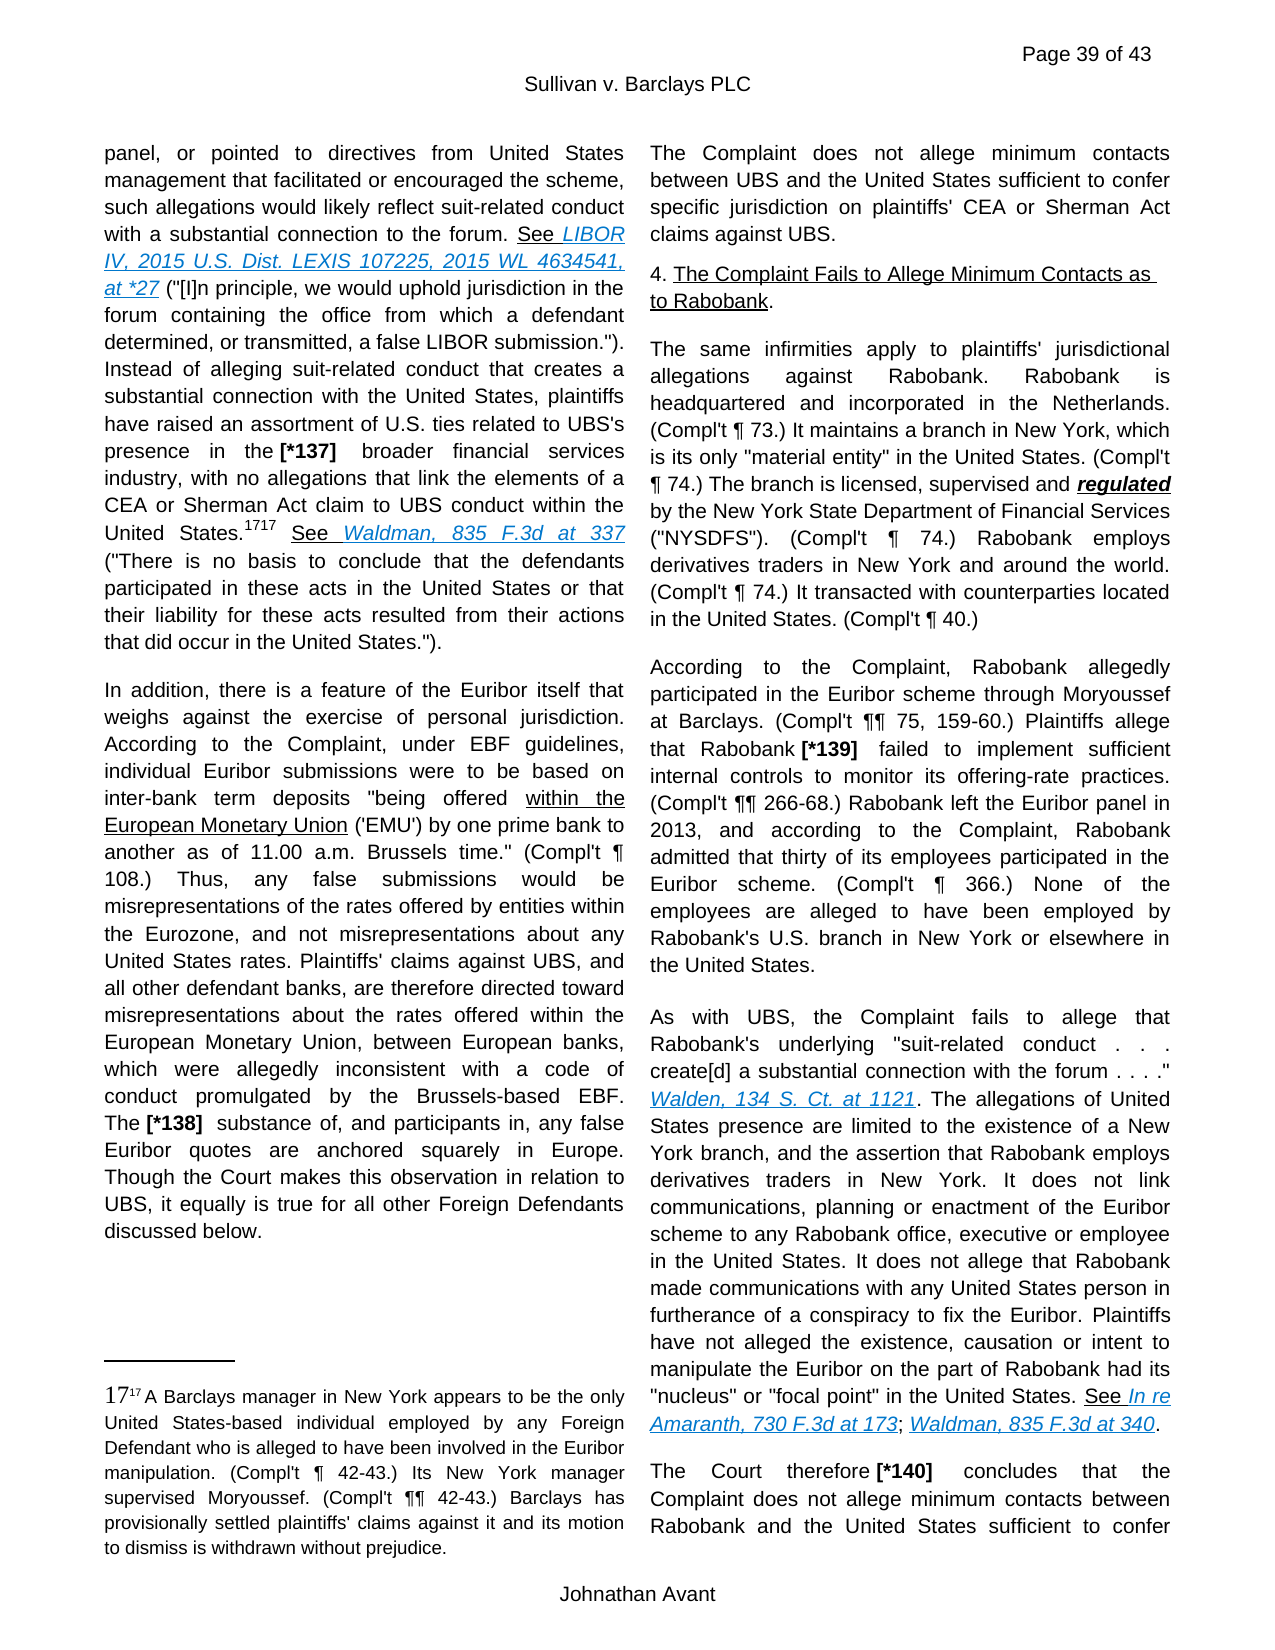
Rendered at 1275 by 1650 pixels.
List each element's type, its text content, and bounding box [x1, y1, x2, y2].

text As with UBS, the Complaint fails to allege that Rabobank's underlying "suit-related conduct . . . create[d] a substantial connection with the forum . . . ." Walden, 134 S. Ct. at 1121. The allegations of United States presence are limited to the existence of a New York branch, and the assertion that Rabobank employs derivatives traders in New York. It does not link communications, planning or enactment of the Euribor scheme to any Rabobank office, executive or employee in the United States. It does not allege that Rabobank made communications with any United States person in furtherance of a conspiracy to fix the Euribor. Plaintiffs have not alleged the existence, causation or intent to manipulate the Euribor on the part of Rabobank had its "nucleus" or "focal point" in the United States. See In re Amaranth, 730 F.3d at 173; Waldman, 835 F.3d at 340. [650, 1002, 1171, 1435]
text According to the Complaint, Rabobank allegedly participated in the Euribor scheme through Moryoussef at Barclays. (Compl't ¶¶ 75, 159-60.) Plaintiffs allege that Rabobank [*139] failed to implement sufficient internal controls to monitor its offering-rate practices. (Compl't ¶¶ 266-68.) Rabobank left the Euribor panel in 2013, and according to the Complaint, Rabobank admitted that thirty of its employees participated in the Euribor scheme. (Compl't ¶ 366.) None of the employees are alleged to have been employed by Rabobank's U.S. branch in New York or elsewhere in the United States. [650, 652, 1171, 977]
text 4. The Complaint Fails to Allege Minimum Contacts as to Rabobank. [650, 258, 1171, 312]
text In addition, there is a feature of the Euribor itself that weighs against the exercise of personal jurisdiction. According to the Complaint, under EBF guidelines, individual Euribor submissions were to be based on inter-bank term deposits "being offered within the European Monetary Union ('EMU') by one prime bank to another as of 11.00 a.m. Brussels time." (Compl't ¶ 108.) Thus, any false submissions would be misrepresentations of the rates offered by entities within the Eurozone, and not misrepresentations about any United States rates. Plaintiffs' claims against UBS, and all other defendant banks, are therefore directed toward misrepresentations about the rates offered within the European Monetary Union, between European banks, which were allegedly inconsistent with a code of conduct promulgated by the Brussels-based EBF. The [*138] substance of, and participants in, any false Euribor quotes are anchored squarely in Europe. Though the Court makes this observation in relation to UBS, it equally is true for all other Foreign Defendants discussed below. [104, 674, 625, 1243]
text The Complaint does not allege minimum contacts between UBS and the United States sufficient to confer specific jurisdiction on plaintiffs' CEA or Sherman Act claims against UBS. [650, 137, 1171, 246]
text The same infirmities apply to plaintiffs' jurisdictional allegations against Rabobank. Rabobank is headquartered and incorporated in the Netherlands. (Compl't ¶ 73.) It maintains a branch in New York, which is its only "material entity" in the United States. (Compl't ¶ 74.) The branch is licensed, supervised and regulated by the New York State Department of Financial Services ("NYSDFS"). (Compl't ¶ 74.) Rabobank employs derivatives traders in New York and around the world. (Compl't ¶ 74.) It transacted with counterparties located in the United States. (Compl't ¶ 40.) [650, 333, 1171, 631]
